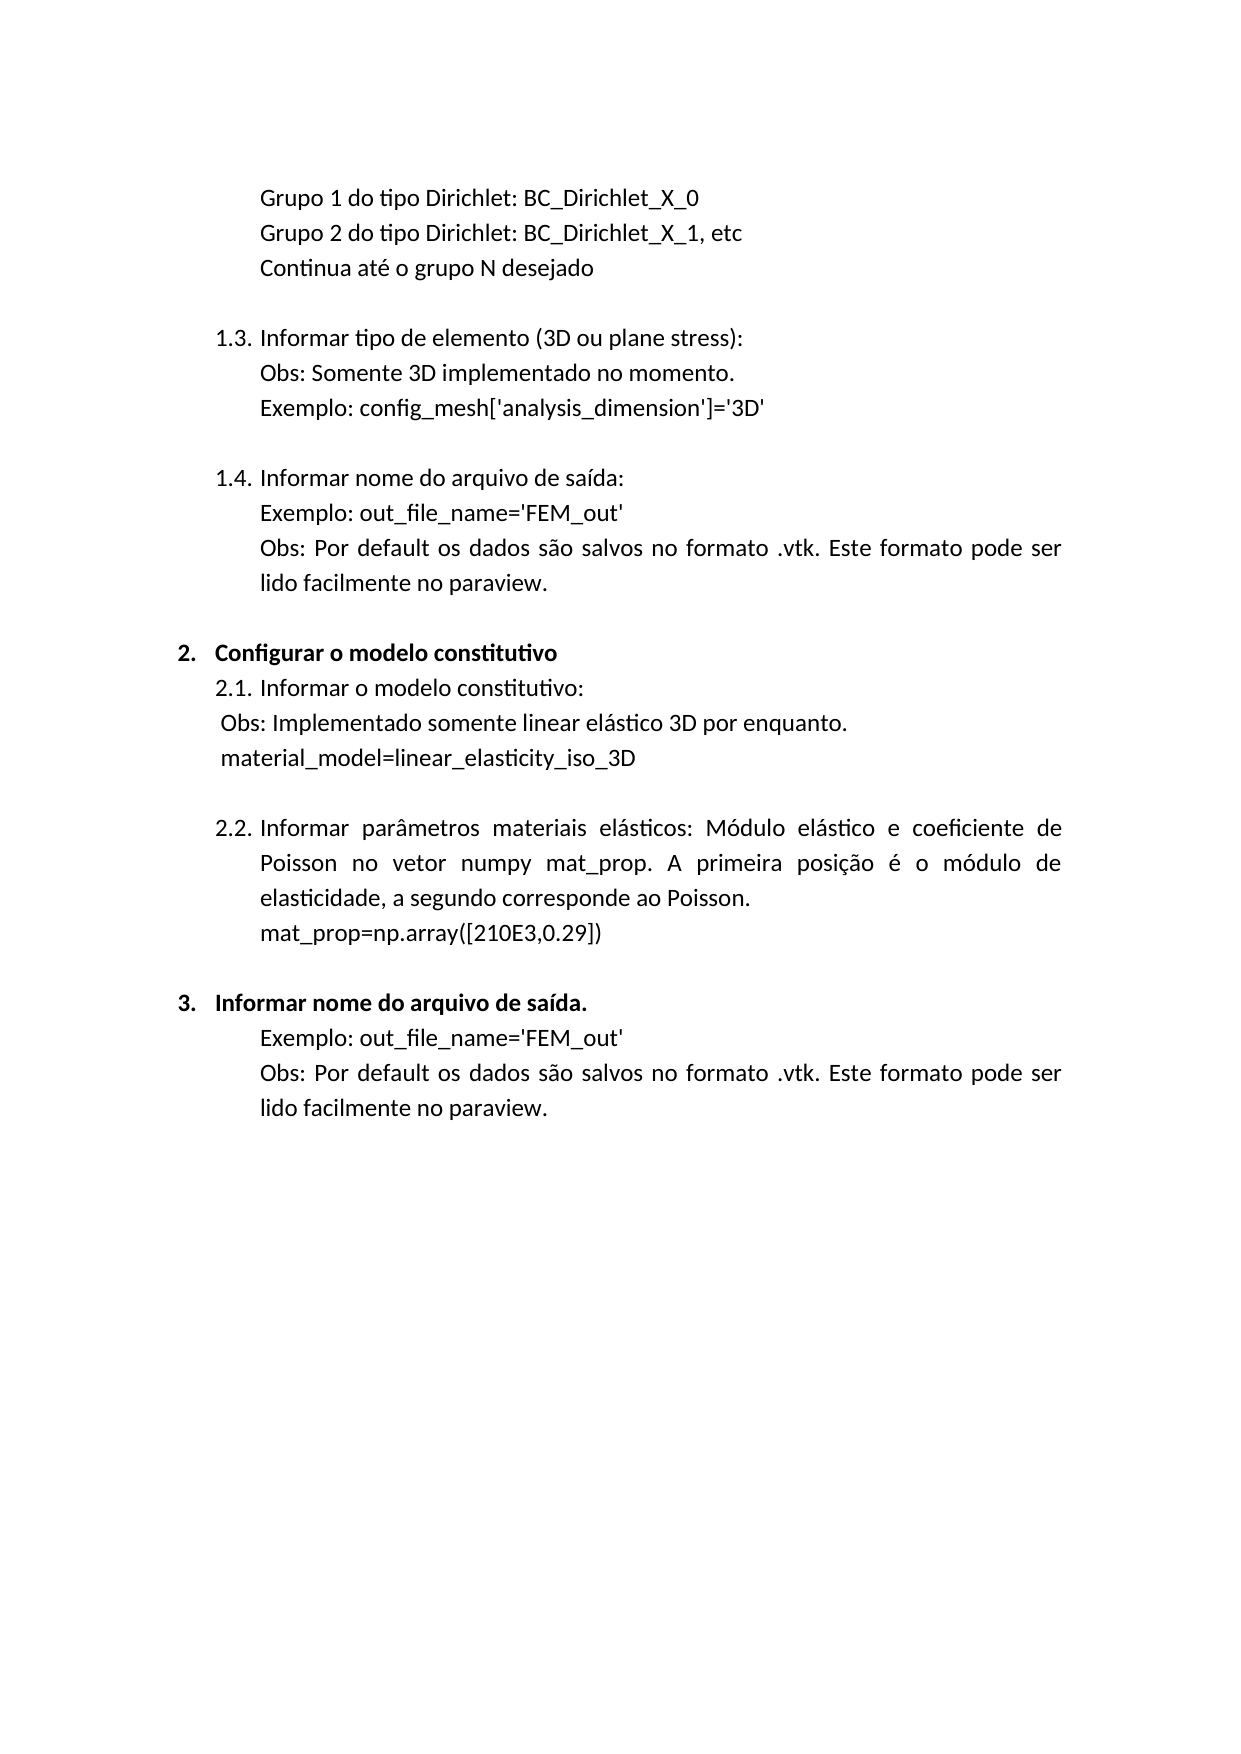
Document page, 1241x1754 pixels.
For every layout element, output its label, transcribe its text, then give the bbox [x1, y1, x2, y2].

list Exemplo: config_mesh['analysis_dimension']='3D' [260, 393, 1063, 423]
list Exemplo: out_file_name='FEM_out' [260, 1023, 1063, 1053]
list Informar tipo de elemento (3D ou plane stress): [215, 323, 1063, 353]
list Configurar o modelo constitutivo [177, 638, 1063, 668]
list Informar nome do arquivo de saída: [215, 463, 1063, 493]
list Obs: Somente 3D implementado no momento. [260, 358, 1063, 388]
list Informar nome do arquivo de saída. [177, 988, 1063, 1018]
list Grupo 1 do tipo Dirichlet: BC_Dirichlet_X_0 [260, 183, 1063, 213]
list Obs: Por default os dados são salvos no formato .vtk. Este formato pode ser lido facilmente no paraview. [260, 533, 1063, 598]
list Continua até o grupo N desejado [260, 253, 1063, 283]
list Obs: Por default os dados são salvos no formato .vtk. Este formato pode ser lido facilmente no paraview. [260, 1058, 1063, 1123]
list Exemplo: out_file_name='FEM_out' [260, 498, 1063, 528]
list Informar o modelo constitutivo: [215, 673, 1063, 703]
list material_model=linear_elasticity_iso_3D [215, 743, 1063, 773]
list Obs: Implementado somente linear elástico 3D por enquanto. [215, 708, 1063, 738]
list mat_prop=np.array([210E3,0.29]) [260, 918, 1063, 948]
list Informar parâmetros materiais elásticos: Módulo elástico e coeficiente de Poisson no vetor numpy mat_prop. A primeira posição é o módulo de elasticidade, a segundo corresponde ao Poisson. [215, 813, 1063, 913]
list Grupo 2 do tipo Dirichlet: BC_Dirichlet_X_1, etc [260, 218, 1063, 248]
